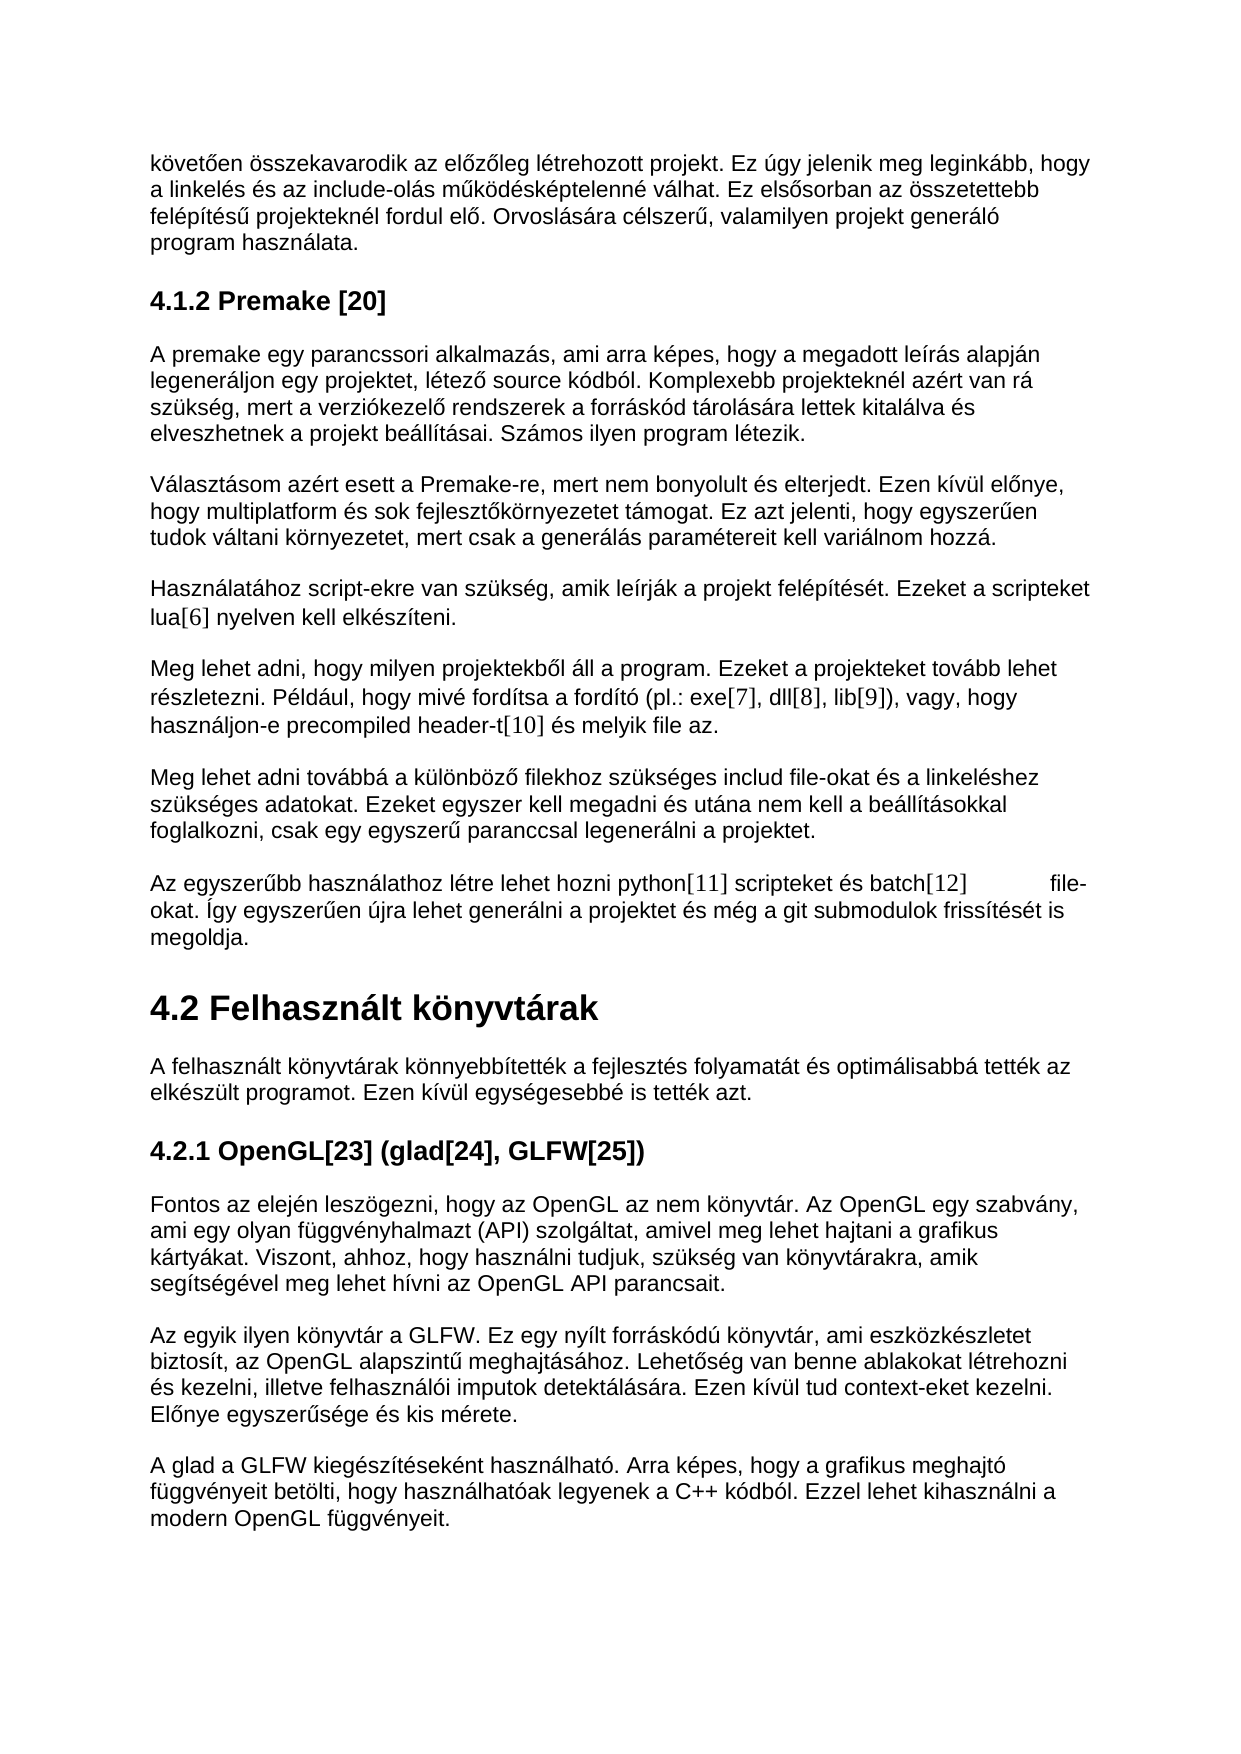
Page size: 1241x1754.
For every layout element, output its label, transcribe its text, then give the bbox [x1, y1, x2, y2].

text Fontos az elején leszögezni, hogy az OpenGL az nem könyvtár. Az OpenGL egy szabvány, ami egy olyan függvényhalmazt (API) szolgáltat, amivel meg lehet hajtani a grafikus kártyákat. Viszont, ahhoz, hogy használni tudjuk, szükség van könyvtárakra, amik segítségével meg lehet hívni az OpenGL API parancsait. [150, 1191, 1090, 1297]
subtitle 4.1.2 Premake [20] [150, 284, 1090, 316]
subtitle 4.2 Felhasznált könyvtárak [150, 987, 1090, 1028]
text A felhasznált könyvtárak könnyebbítették a fejlesztés folyamatát és optimálisabbá tették az elkészült programot. Ezen kívül egységesebbé is tették azt. [150, 1053, 1090, 1106]
text Használatához script-ekre van szükség, amik leírják a projekt felépítését. Ezeket a scripteket lua[6] nyelven kell elkészíteni. [150, 575, 1090, 630]
text A glad a GLFW kiegészítéseként használható. Arra képes, hogy a grafikus meghajtó függvényeit betölti, hogy használhatóak legyenek a C++ kódból. Ezzel lehet kihasználni a modern OpenGL függvényeit. [150, 1452, 1090, 1531]
text A premake egy parancssori alkalmazás, ami arra képes, hogy a megadott leírás alapján legeneráljon egy projektet, létező source kódból. Komplexebb projekteknél azért van rá szükség, mert a verziókezelő rendszerek a forráskód tárolására lettek kitalálva és elveszhetnek a projekt beállításai. Számos ilyen program létezik. [150, 341, 1090, 446]
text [150, 150, 1090, 255]
text Az egyszerűbb használathoz létre lehet hozni python[11] scripteket és batch[12] file-okat. Így egyszerűen újra lehet generálni a projektet és még a git submodulok frissítését is megoldja. [150, 868, 1090, 950]
text Meg lehet adni továbbá a különböző filekhoz szükséges includ file-okat és a linkeléshez szükséges adatokat. Ezeket egyszer kell megadni és utána nem kell a beállításokkal foglalkozni, csak egy egyszerű paranccsal legenerálni a projektet. [150, 764, 1090, 843]
text Meg lehet adni, hogy milyen projektekből áll a program. Ezeket a projekteket tovább lehet részletezni. Például, hogy mivé fordítsa a fordító (pl.: exe[7], dll[8], lib[9]), vagy, hogy használjon-e precompiled header-t[10] és melyik file az. [150, 655, 1090, 739]
text Választásom azért esett a Premake-re, mert nem bonyolult és elterjedt. Ezen kívül előnye, hogy multiplatform és sok fejlesztőkörnyezetet támogat. Ez azt jelenti, hogy egyszerűen tudok váltani környezetet, mert csak a generálás paramétereit kell variálnom hozzá. [150, 471, 1090, 550]
text Az egyik ilyen könyvtár a GLFW. Ez egy nyílt forráskódú könyvtár, ami eszközkészletet biztosít, az OpenGL alapszintű meghajtásához. Lehetőség van benne ablakokat létrehozni és kezelni, illetve felhasználói imputok detektálására. Ezen kívül tud context-eket kezelni. Előnye egyszerűsége és kis mérete. [150, 1322, 1090, 1427]
subtitle 4.2.1 OpenGL[23] (glad[24], GLFW[25]) [150, 1135, 1090, 1166]
